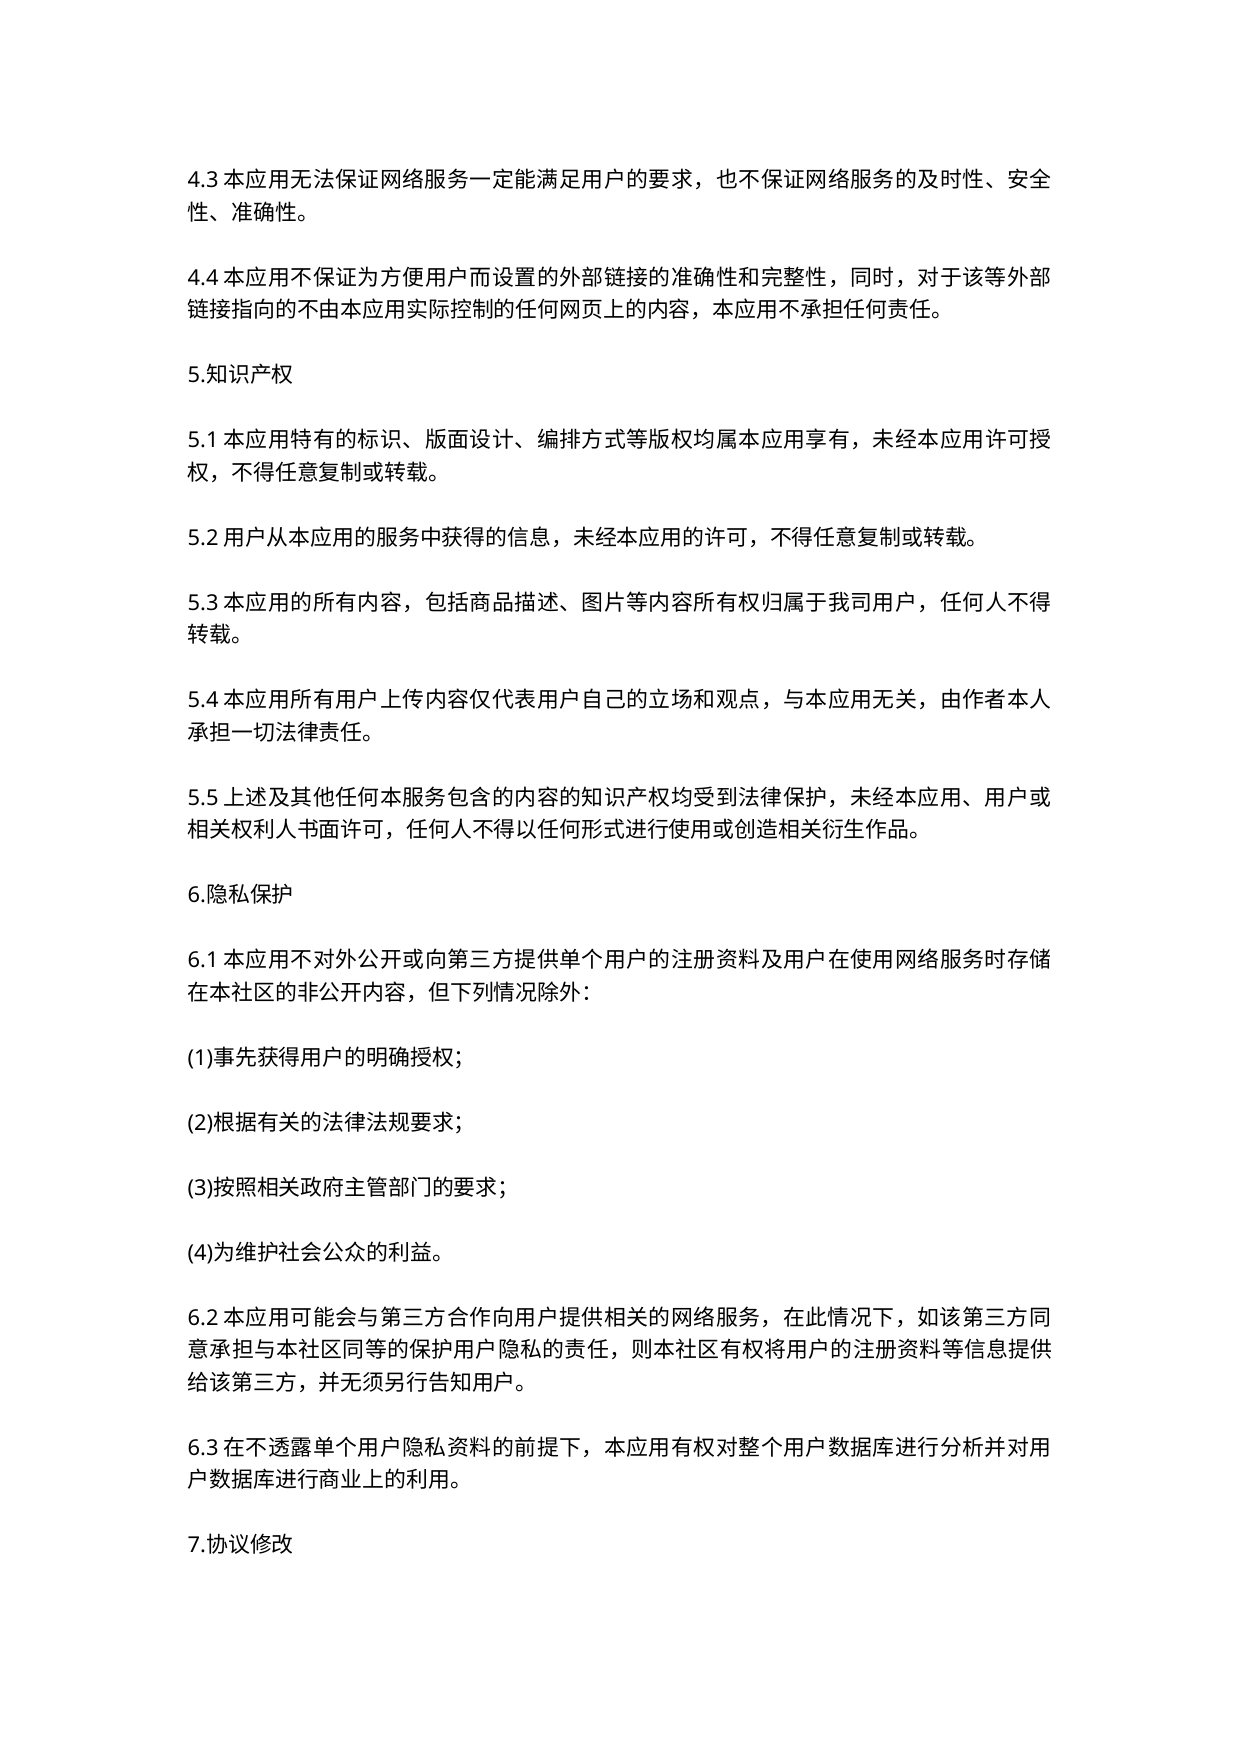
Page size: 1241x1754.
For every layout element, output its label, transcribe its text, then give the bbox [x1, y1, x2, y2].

text 5.2用户从本应用的服务中获得的信息，未经本应用的许可，不得任意复制或转载。 [187, 519, 1053, 552]
text 5.1本应用特有的标识、版面设计、编排方式等版权均属本应用享有，未经本应用许可授权，不得任意复制或转载。 [187, 422, 1053, 487]
text (1)事先获得用户的明确授权； [187, 1039, 1053, 1072]
text (3)按照相关政府主管部门的要求； [187, 1169, 1053, 1202]
text 5.4本应用所有用户上传内容仅代表用户自己的立场和观点，与本应用无关，由作者本人承担一切法律责任。 [187, 682, 1053, 747]
text 6.2本应用可能会与第三方合作向用户提供相关的网络服务，在此情况下，如该第三方同意承担与本社区同等的保护用户隐私的责任，则本社区有权将用户的注册资料等信息提供给该第三方，并无须另行告知用户。 [187, 1299, 1053, 1397]
text 6.隐私保护 [187, 877, 1053, 909]
text (4)为维护社会公众的利益。 [187, 1234, 1053, 1267]
text 5.知识产权 [187, 357, 1053, 389]
text (2)根据有关的法律法规要求； [187, 1104, 1053, 1137]
text 4.3本应用无法保证网络服务一定能满足用户的要求，也不保证网络服务的及时性、安全性、准确性。 [187, 162, 1053, 227]
text 6.1本应用不对外公开或向第三方提供单个用户的注册资料及用户在使用网络服务时存储在本社区的非公开内容，但下列情况除外： [187, 942, 1053, 1007]
text 7.协议修改 [187, 1527, 1053, 1559]
text 5.3本应用的所有内容，包括商品描述、图片等内容所有权归属于我司用户，任何人不得转载。 [187, 584, 1053, 649]
text 4.4本应用不保证为方便用户而设置的外部链接的准确性和完整性，同时，对于该等外部链接指向的不由本应用实际控制的任何网页上的内容，本应用不承担任何责任。 [187, 259, 1053, 324]
text 6.3在不透露单个用户隐私资料的前提下，本应用有权对整个用户数据库进行分析并对用户数据库进行商业上的利用。 [187, 1429, 1053, 1494]
text 5.5上述及其他任何本服务包含的内容的知识产权均受到法律保护，未经本应用、用户或相关权利人书面许可，任何人不得以任何形式进行使用或创造相关衍生作品。 [187, 779, 1053, 844]
